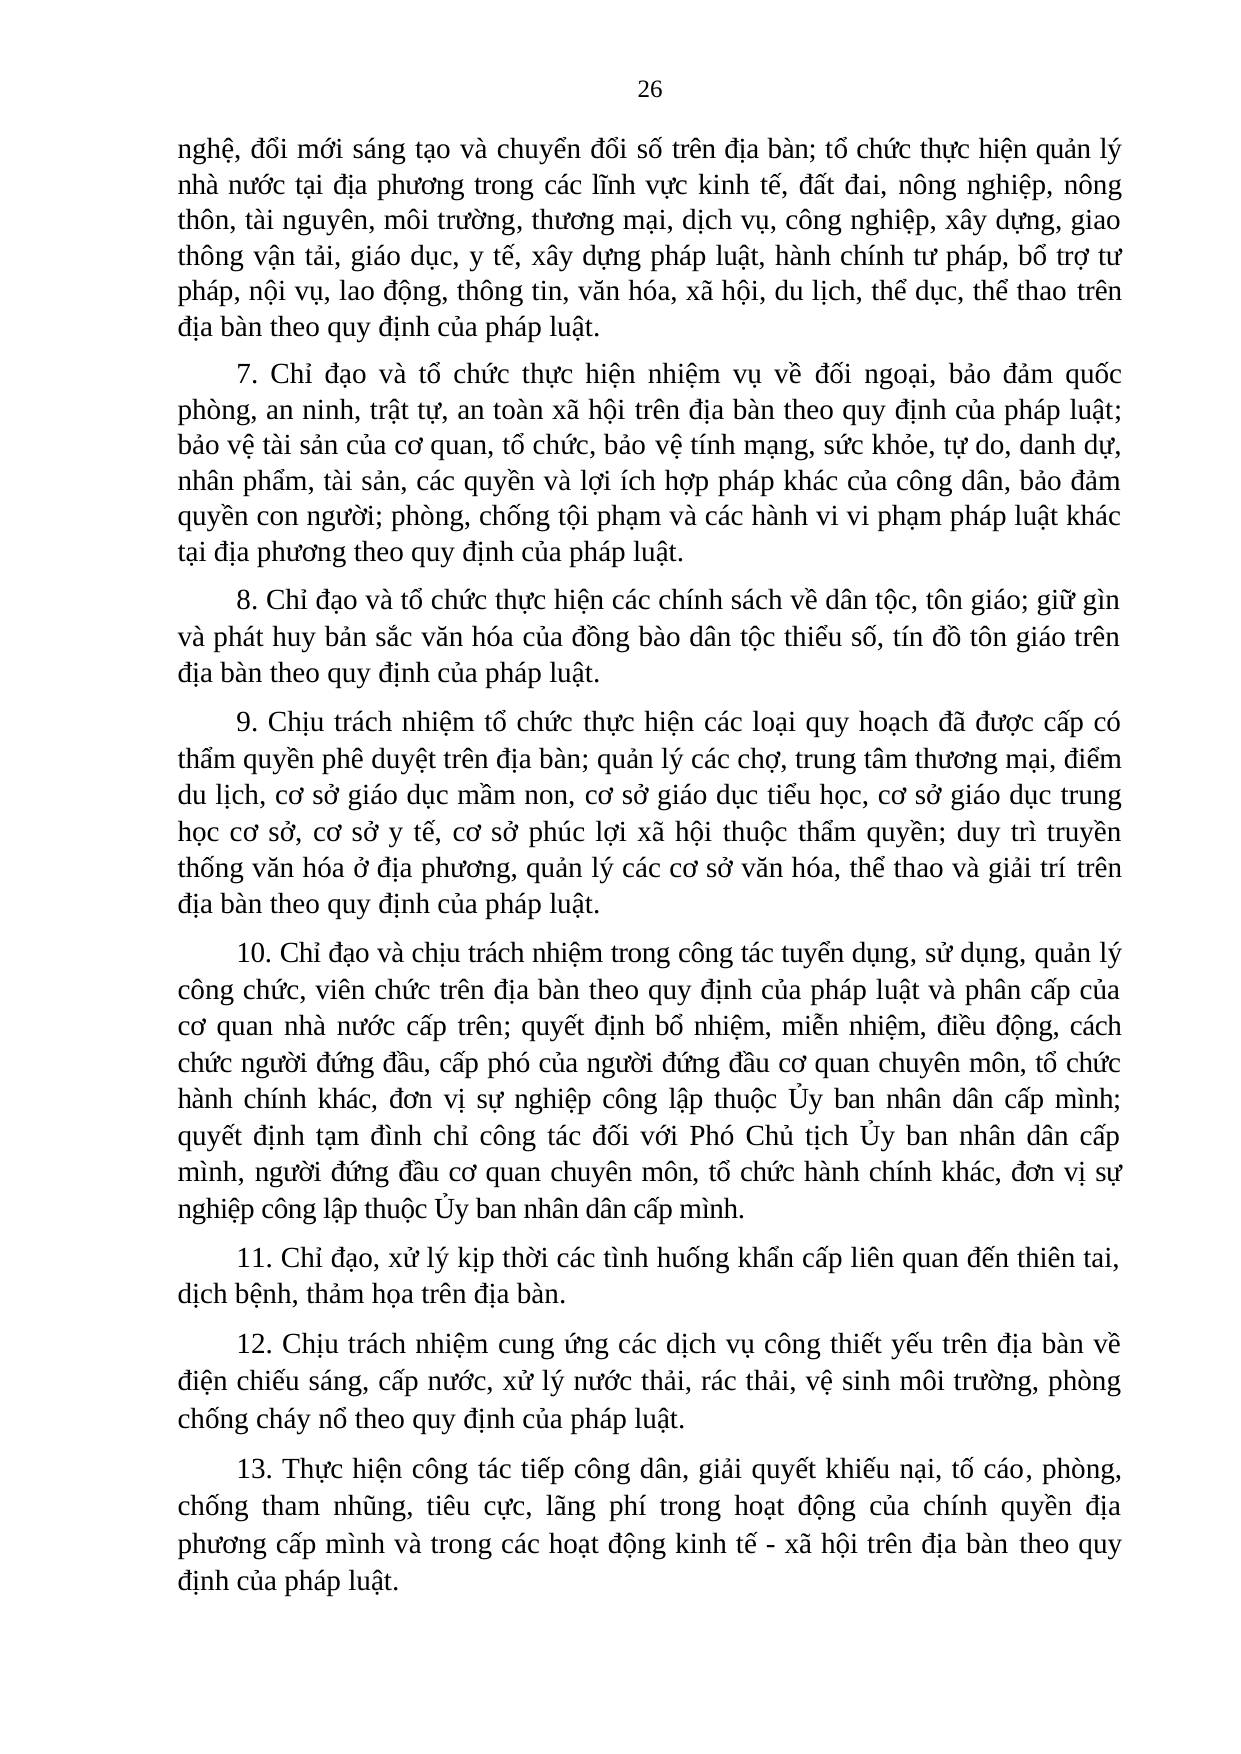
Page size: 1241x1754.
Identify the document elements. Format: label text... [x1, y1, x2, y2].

text 12. Chịu trách nhiệm cung ứng các dịch vụ công thiết yếu trên địa bàn về điện chiếu sáng, cấp nước, xử lý nước thải, rác thải, vệ sinh môi trường, phòng chống cháy nổ theo quy định của pháp luật. [177, 1323, 1122, 1436]
text 11. Chỉ đạo, xử lý kịp thời các tình huống khẩn cấp liên quan đến thiên tai, dịch bệnh, thảm họa trên địa bàn. [177, 1238, 1122, 1311]
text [177, 131, 1122, 343]
text 9. Chịu trách nhiệm tổ chức thực hiện các loại quy hoạch đã được cấp có thẩm quyền phê duyệt trên địa bàn; quản lý các chợ, trung tâm thương mại, điểm du lịch, cơ sở giáo dục mầm non, cơ sở giáo dục tiểu học, cơ sở giáo dục trung học cơ sở, cơ sở y tế, cơ sở phúc lợi xã hội thuộc thẩm quyền; duy trì truyền thống văn hóa ở địa phương, quản lý các cơ sở văn hóa, thể thao và giải trí trên địa bàn theo quy định của pháp luật. [177, 702, 1122, 921]
text 13. Thực hiện công tác tiếp công dân, giải quyết khiếu nại, tố cáo, phòng, chống tham nhũng, tiêu cực, lãng phí trong hoạt động của chính quyền địa phương cấp mình và trong các hoạt động kinh tế - xã hội trên địa bàn theo quy định của pháp luật. [177, 1448, 1122, 1598]
text 8. Chỉ đạo và tổ chức thực hiện các chính sách về dân tộc, tôn giáo; giữ gìn và phát huy bản sắc văn hóa của đồng bào dân tộc thiểu số, tín đồ tôn giáo trên địa bàn theo quy định của pháp luật. [177, 581, 1122, 690]
text 7. Chỉ đạo và tổ chức thực hiện nhiệm vụ về đối ngoại, bảo đảm quốc phòng, an ninh, trật tự, an toàn xã hội trên địa bàn theo quy định của pháp luật; bảo vệ tài sản của cơ quan, tổ chức, bảo vệ tính mạng, sức khỏe, tự do, danh dự, nhân phẩm, tài sản, các quyền và lợi ích hợp pháp khác của công dân, bảo đảm quyền con người; phòng, chống tội phạm và các hành vi vi phạm pháp luật khác tại địa phương theo quy định của pháp luật. [177, 356, 1122, 568]
text 10. Chỉ đạo và chịu trách nhiệm trong công tác tuyển dụng, sử dụng, quản lý công chức, viên chức trên địa bàn theo quy định của pháp luật và phân cấp của cơ quan nhà nước cấp trên; quyết định bổ nhiệm, miễn nhiệm, điều động, cách chức người đứng đầu, cấp phó của người đứng đầu cơ quan chuyên môn, tổ chức hành chính khác, đơn vị sự nghiệp công lập thuộc Ủy ban nhân dân cấp mình; quyết định tạm đình chỉ công tác đối với Phó Chủ tịch Ủy ban nhân dân cấp mình, người đứng đầu cơ quan chuyên môn, tổ chức hành chính khác, đơn vị sự nghiệp công lập thuộc Ủy ban nhân dân cấp mình. [177, 934, 1122, 1225]
